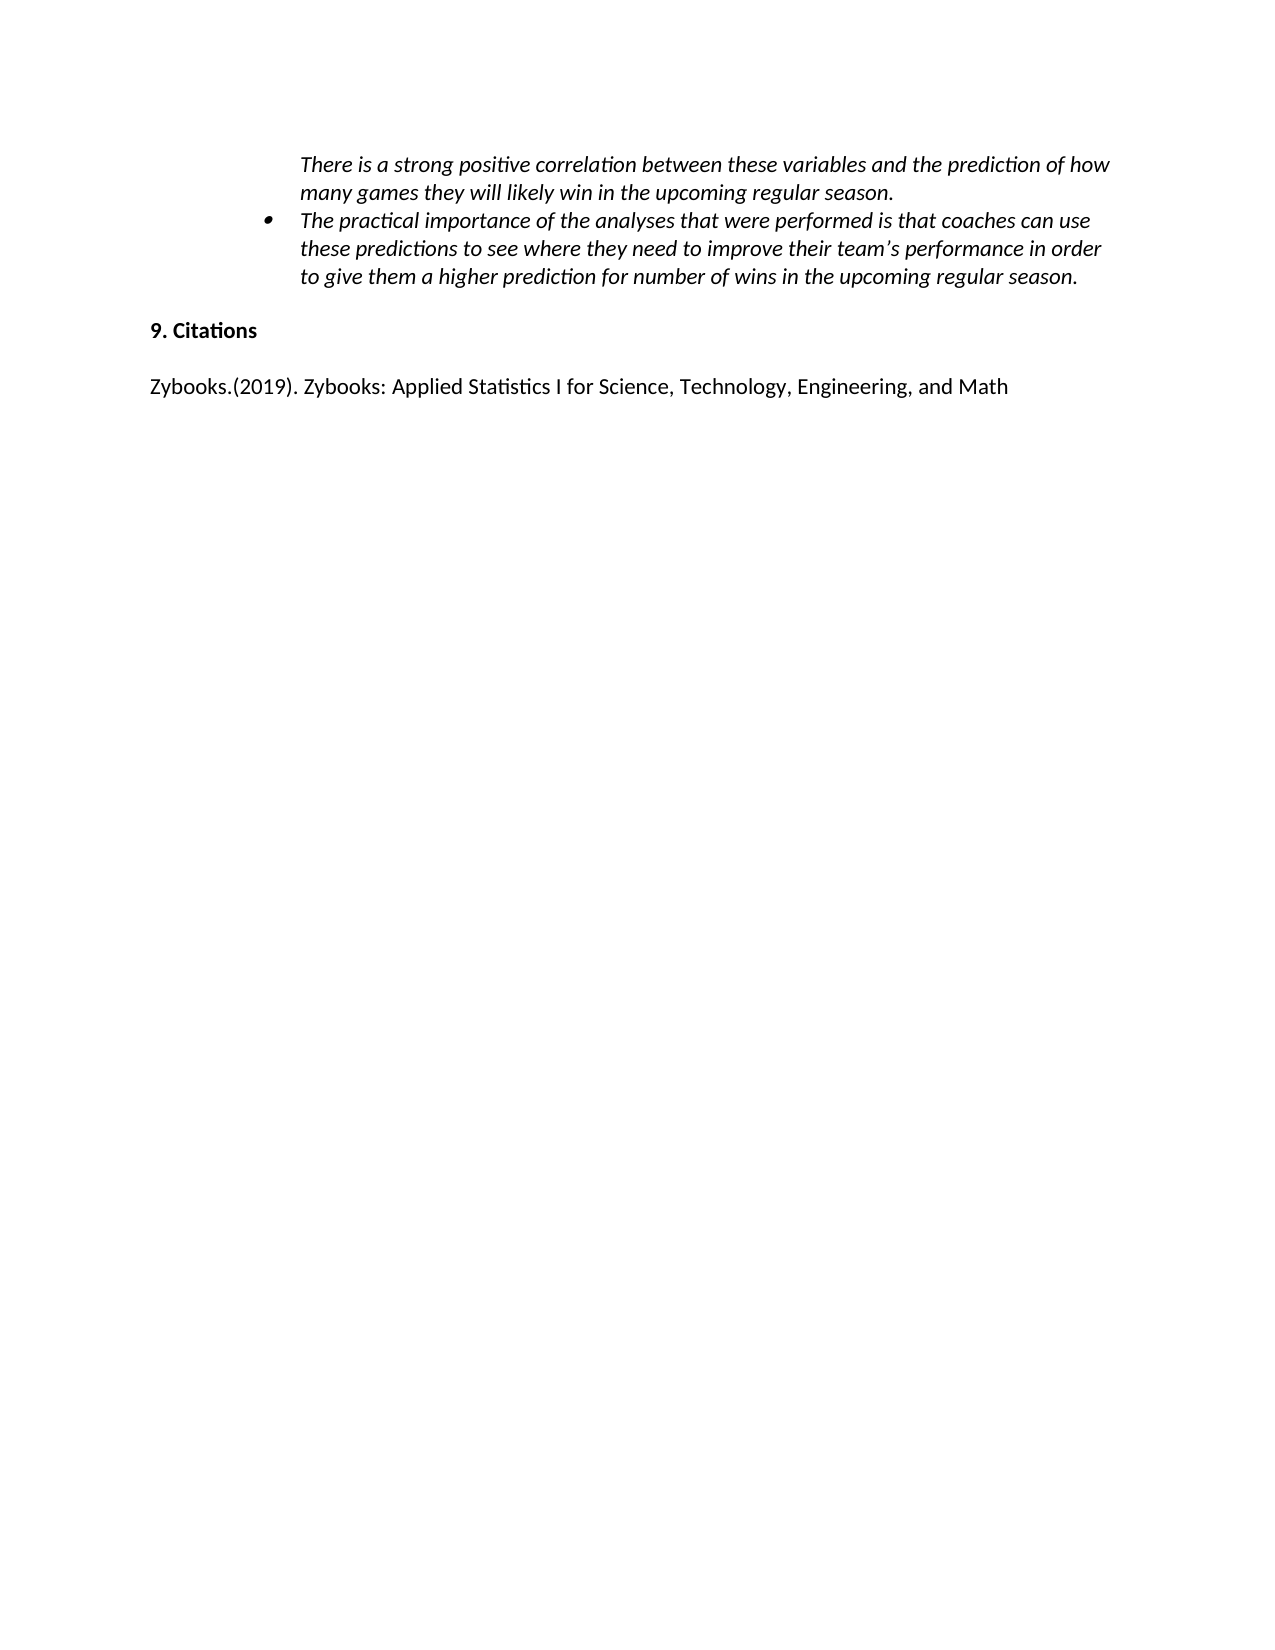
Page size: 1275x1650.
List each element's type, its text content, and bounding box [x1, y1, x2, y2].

text Zybooks.(2019). Zybooks: Applied Statistics I for Science, Technology, Engineering, and Math [150, 372, 1125, 401]
list The practical importance of the analyses that were performed is that coaches can use these predictions to see where they need to improve their team’s performance in order to give them a higher prediction for number of wins in the upcoming regular season. [262, 206, 1125, 290]
subtitle 9. Citations [150, 316, 1125, 344]
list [262, 150, 1125, 206]
